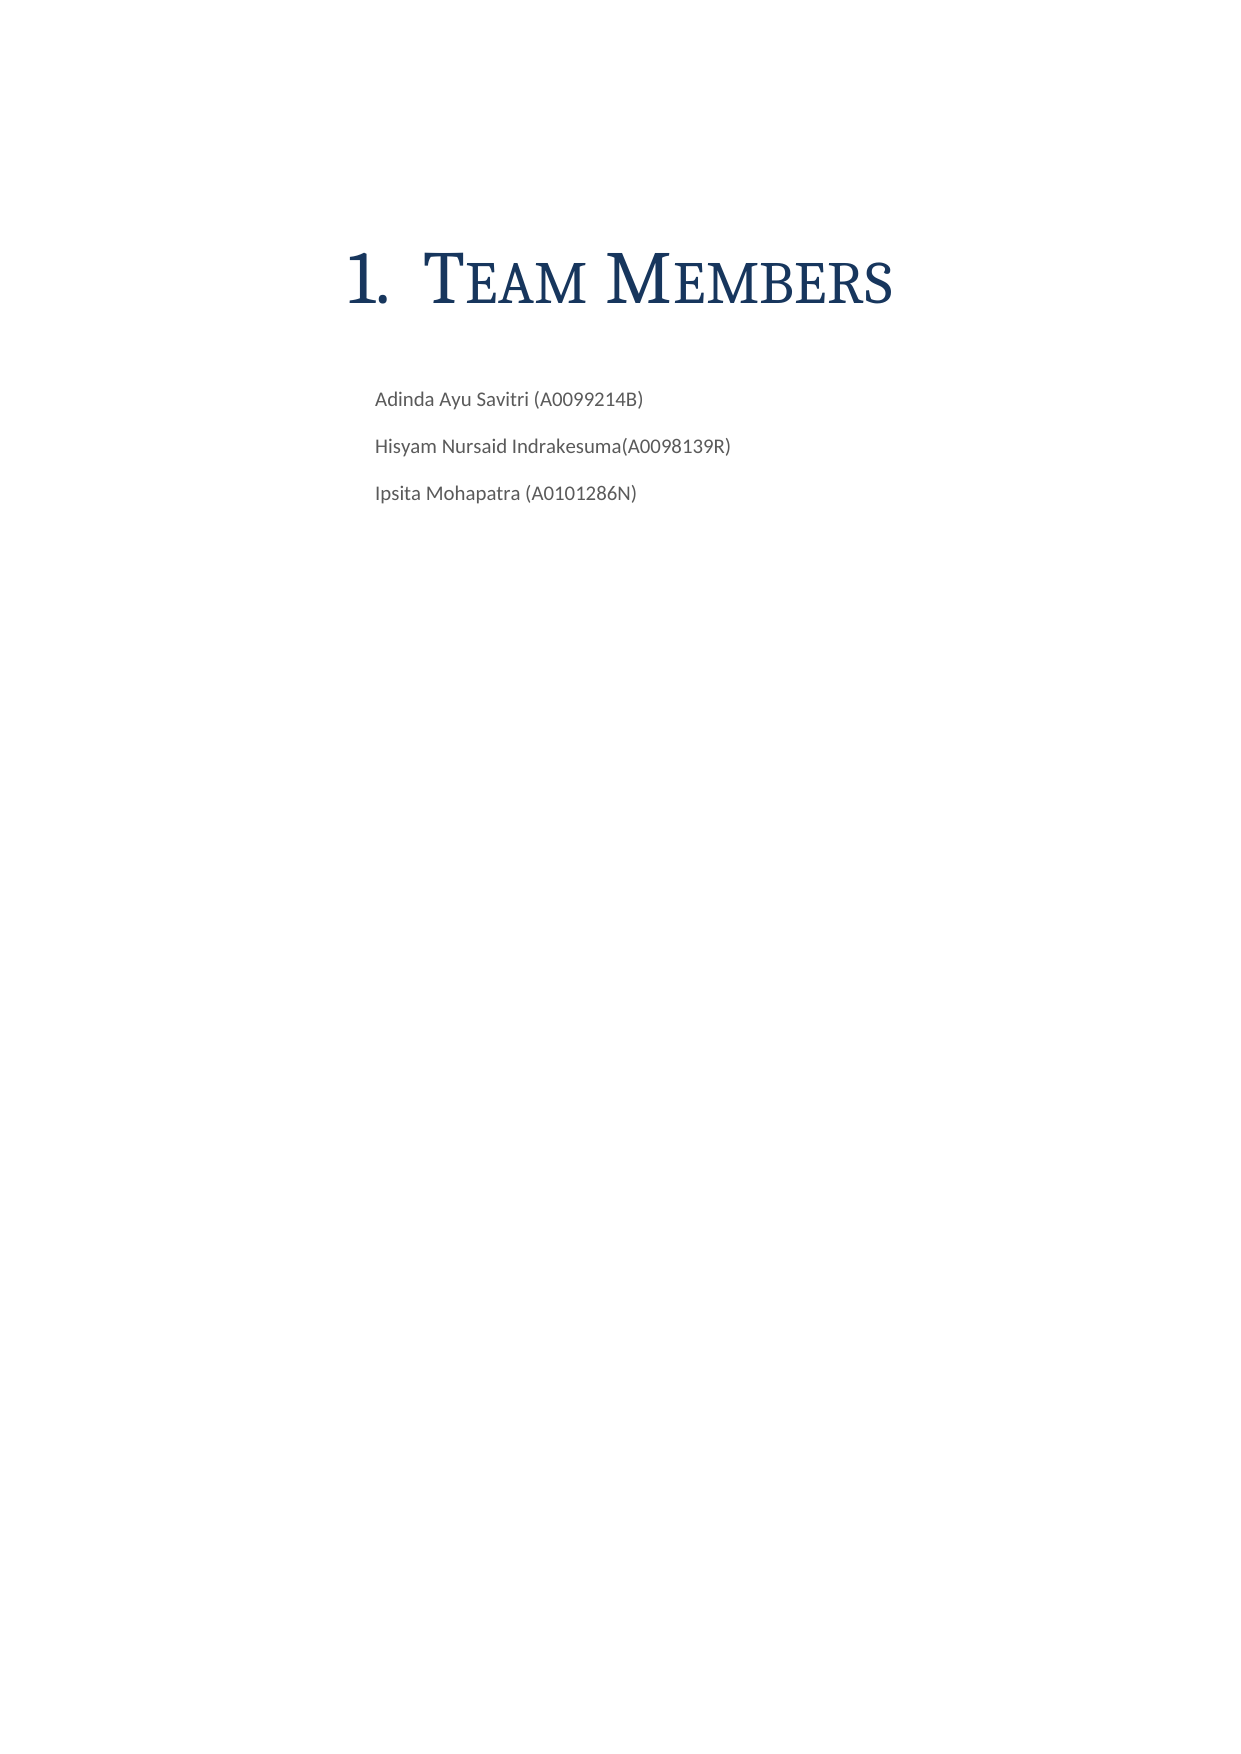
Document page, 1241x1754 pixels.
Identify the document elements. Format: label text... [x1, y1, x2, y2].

text Hisyam Nursaid Indrakesuma(A0098139R) [375, 433, 1090, 459]
text Ipsita Mohapatra (A0101286N) [375, 480, 1090, 506]
text Adinda Ayu Savitri (A0099214B) [375, 386, 1090, 412]
title 1. Team Members [150, 236, 1090, 322]
